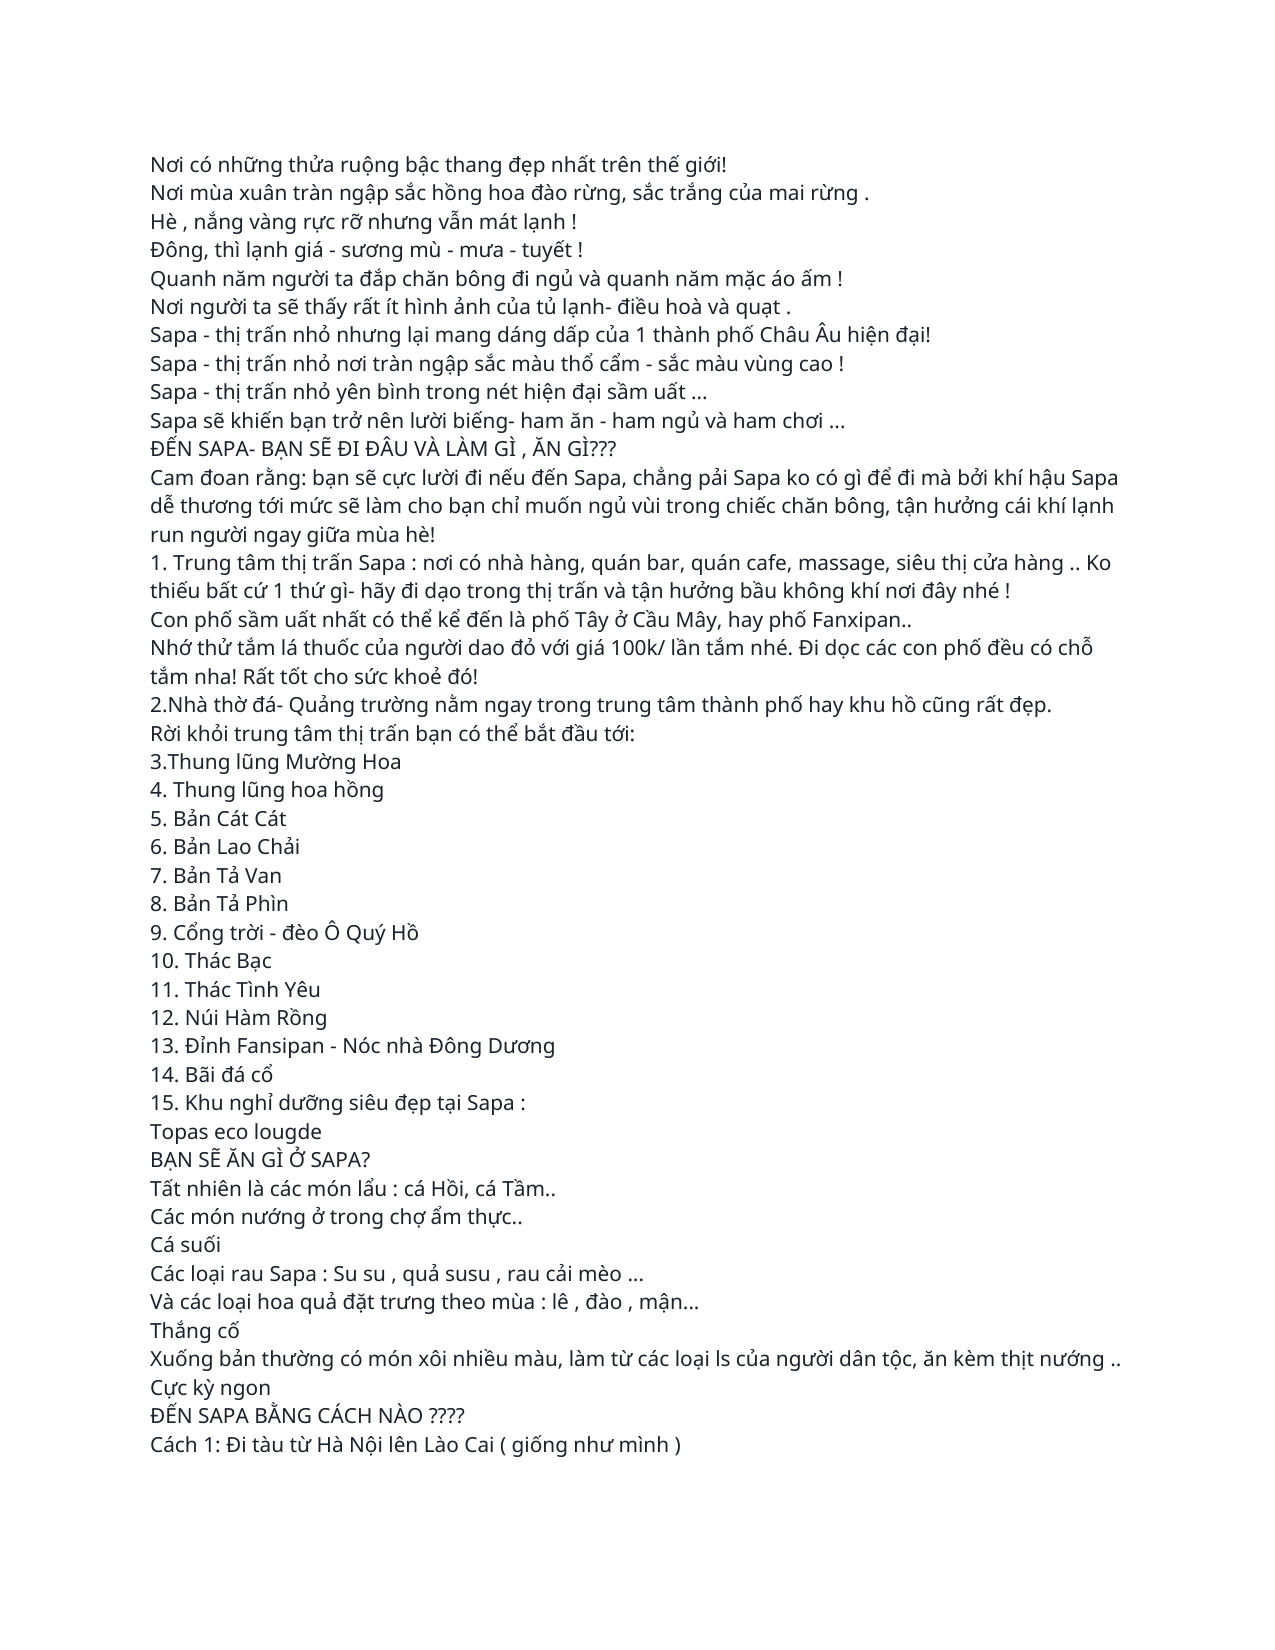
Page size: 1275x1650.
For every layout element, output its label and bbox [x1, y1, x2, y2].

text [150, 150, 1125, 1487]
